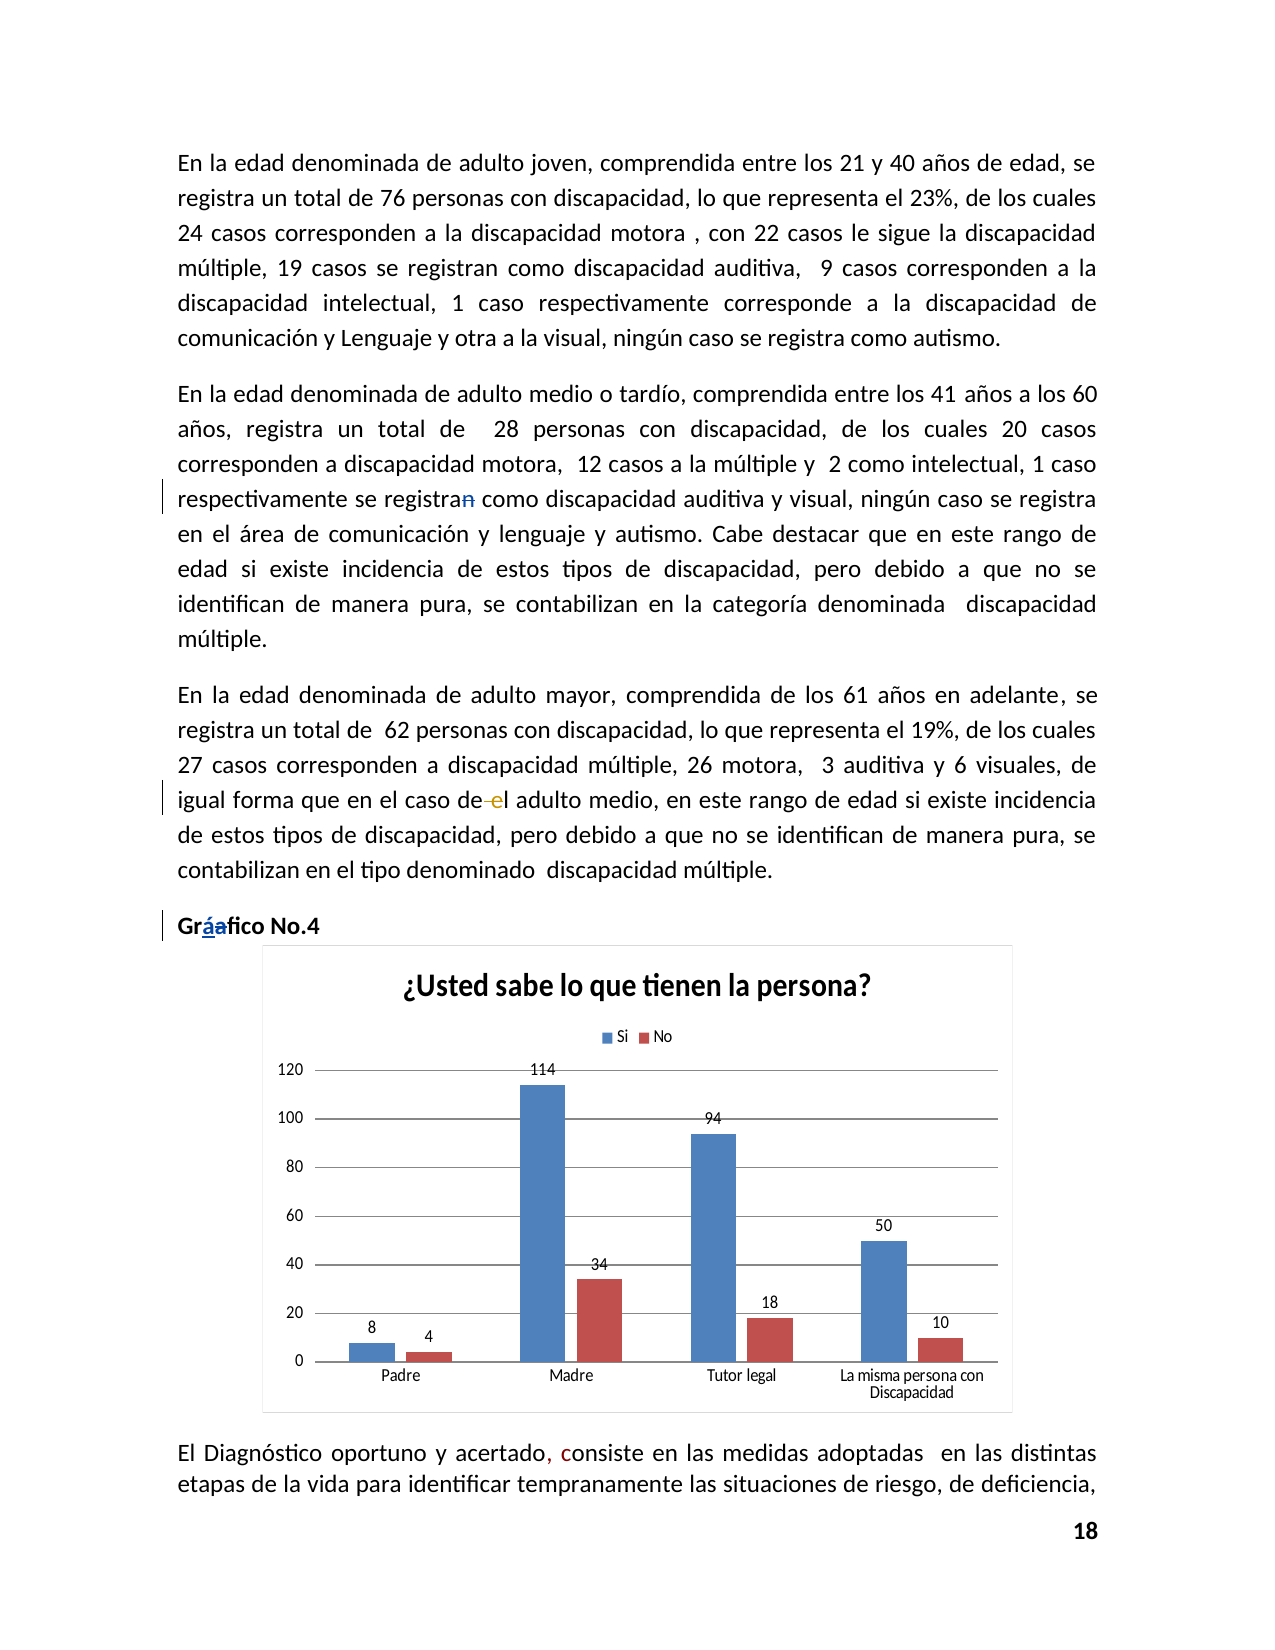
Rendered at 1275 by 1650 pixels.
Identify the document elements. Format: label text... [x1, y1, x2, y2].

text Grfico No.4 [177, 910, 1098, 941]
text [177, 1438, 1098, 1499]
text En la edad denominada de adulto medio o tardío, comprendida entre los 41 años a los 60 años, registra un total de 28 personas con discapacidad, de los cuales 20 casos corresponden a discapacidad motora, 12 casos a la múltiple y 2 como intelectual, 1 caso respectivamente se registra como discapacidad auditiva y visual, ningún caso se registra en el área de comunicación y lenguaje y autismo. Cabe destacar que en este rango de edad si existe incidencia de estos tipos de discapacidad, pero debido a que no se identifican de manera pura, se contabilizan en la categoría denominada discapacidad múltiple. [177, 378, 1098, 654]
text En la edad denominada de adulto joven, comprendida entre los 21 y 40 años de edad, se registra un total de 76 personas con discapacidad, lo que representa el 23%, de los cuales 24 casos corresponden a la discapacidad motora , con 22 casos le sigue la discapacidad múltiple, 19 casos se registran como discapacidad auditiva, 9 casos corresponden a la discapacidad intelectual, 1 caso respectivamente corresponde a la discapacidad de comunicación y Lenguaje y otra a la visual, ningún caso se registra como autismo. [177, 148, 1098, 353]
text En la edad denominada de adulto mayor, comprendida de los 61 años en adelante, se registra un total de 62 personas con discapacidad, lo que representa el 19%, de los cuales 27 casos corresponden a discapacidad múltiple, 26 motora, 3 auditiva y 6 visuales, de igual forma que en el caso del adulto medio, en este rango de edad si existe incidencia de estos tipos de discapacidad, pero debido a que no se identifican de manera pura, se contabilizan en el tipo denominado discapacidad múltiple. [177, 679, 1098, 885]
